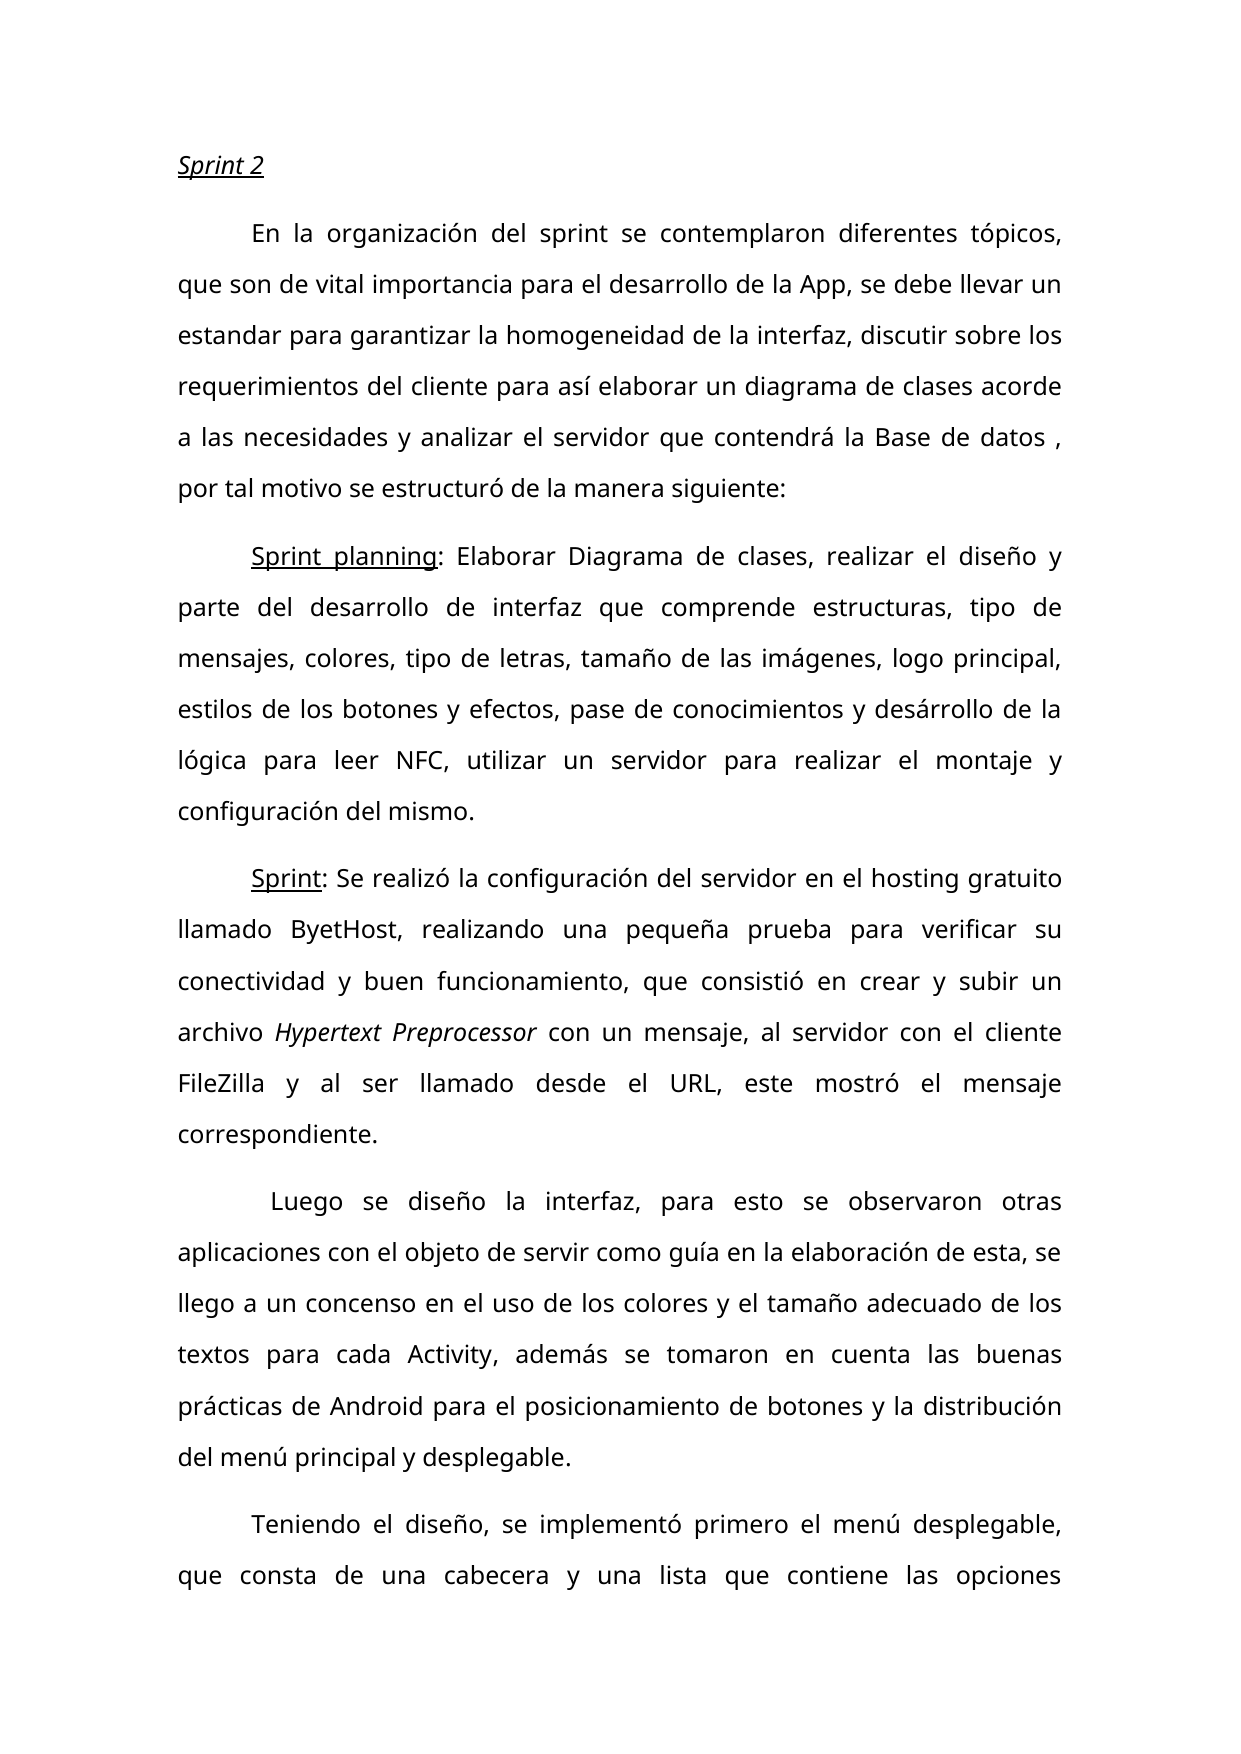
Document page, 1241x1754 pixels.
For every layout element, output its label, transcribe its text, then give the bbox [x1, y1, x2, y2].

text Luego se diseño la interfaz, para esto se observaron otras aplicaciones con el objeto de servir como guía en la elaboración de esta, se llego a un concenso en el uso de los colores y el tamaño adecuado de los textos para cada Activity, además se tomaron en cuenta las buenas prácticas de Android para el posicionamiento de botones y la distribución del menú principal y desplegable. [177, 1184, 1063, 1473]
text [177, 1507, 1063, 1592]
text Sprint 2 [177, 148, 1063, 182]
text Sprint: Se realizó la configuración del servidor en el hosting gratuito llamado ByetHost, realizando una pequeña prueba para verificar su conectividad y buen funcionamiento, que consistió en crear y subir un archivo Hypertext Preprocessor con un mensaje, al servidor con el cliente FileZilla y al ser llamado desde el URL, este mostró el mensaje correspondiente. [177, 861, 1063, 1150]
text En la organización del sprint se contemplaron diferentes tópicos, que son de vital importancia para el desarrollo de la App, se debe llevar un estandar para garantizar la homogeneidad de la interfaz, discutir sobre los requerimientos del cliente para así elaborar un diagrama de clases acorde a las necesidades y analizar el servidor que contendrá la Base de datos , por tal motivo se estructuró de la manera siguiente: [177, 215, 1063, 504]
text Sprint planning: Elaborar Diagrama de clases, realizar el diseño y parte del desarrollo de interfaz que comprende estructuras, tipo de mensajes, colores, tipo de letras, tamaño de las imágenes, logo principal, estilos de los botones y efectos, pase de conocimientos y desárrollo de la lógica para leer NFC, utilizar un servidor para realizar el montaje y configuración del mismo. [177, 538, 1063, 827]
